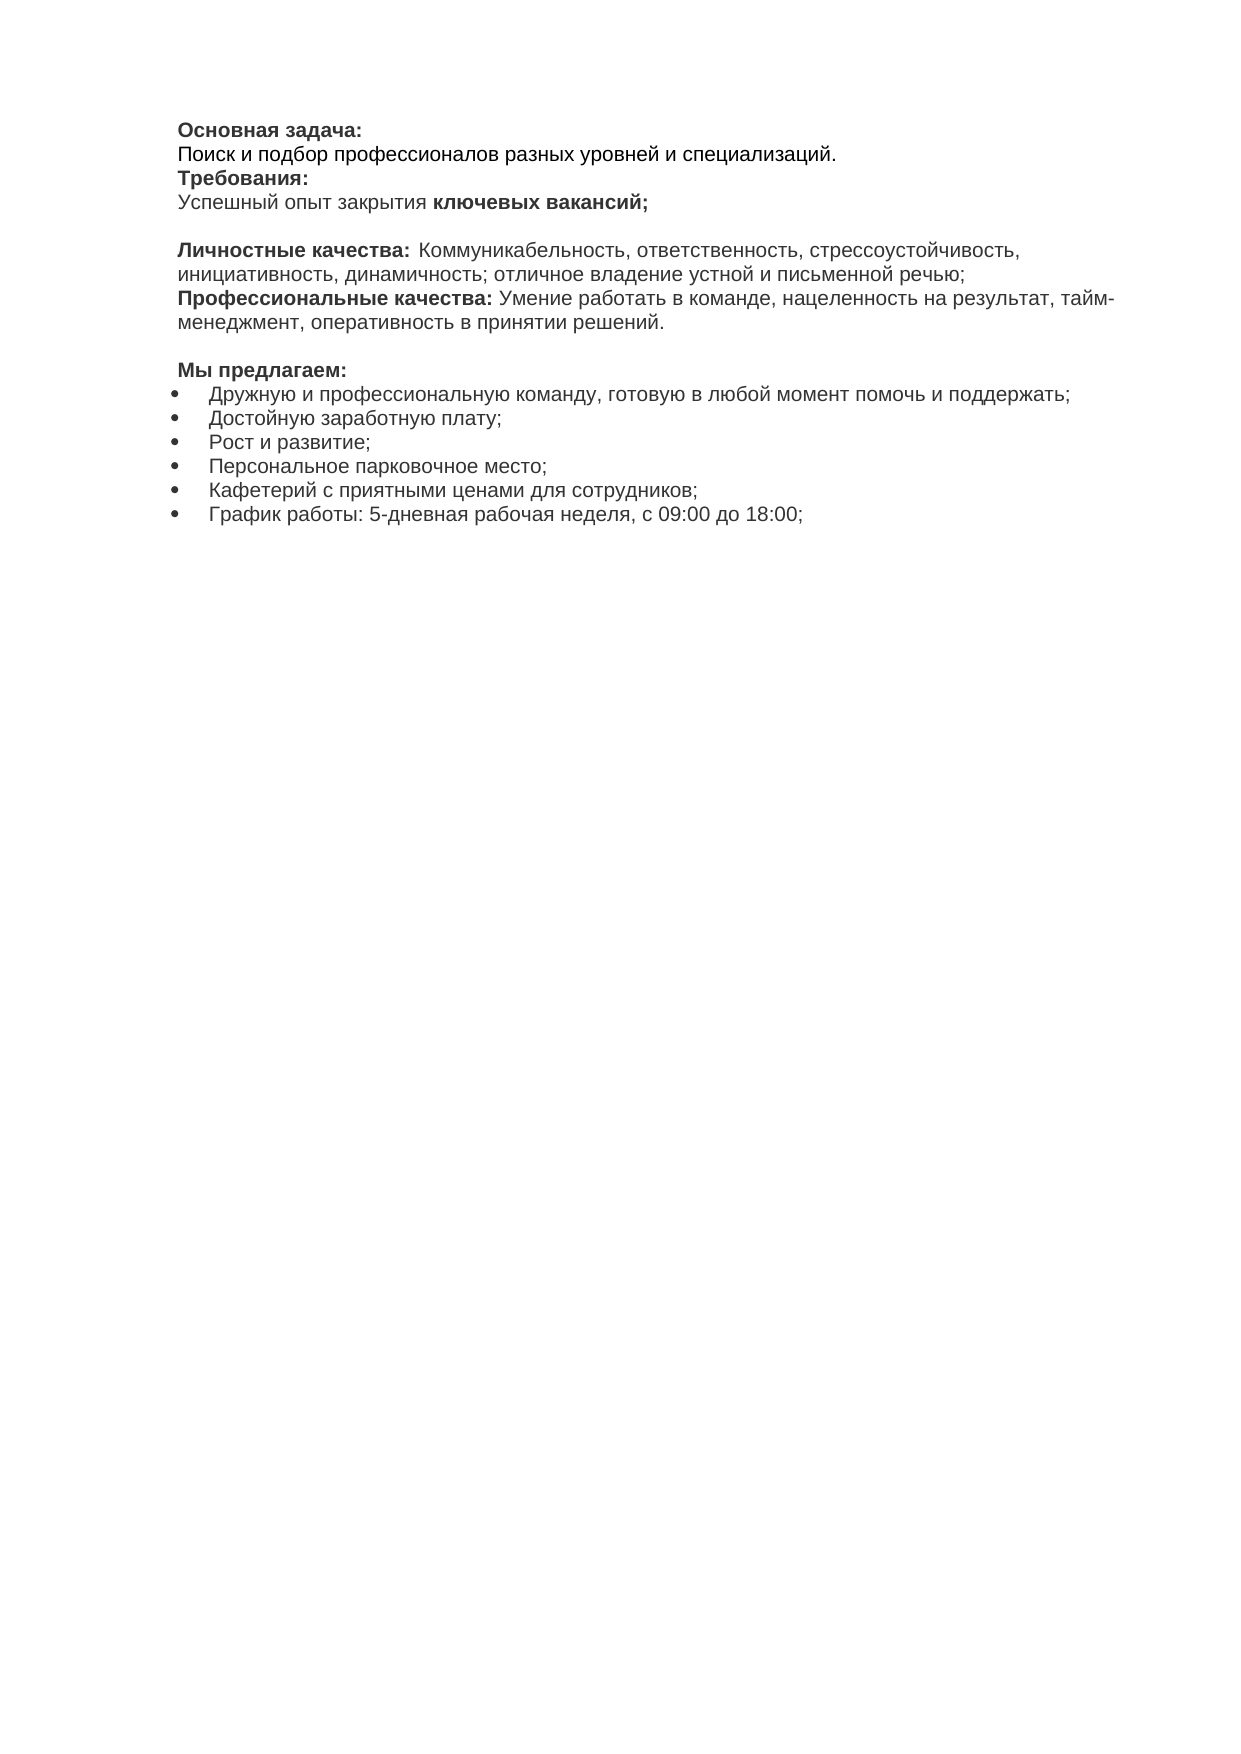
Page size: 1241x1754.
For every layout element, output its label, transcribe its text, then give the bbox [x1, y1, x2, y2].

text Требования: [177, 166, 1152, 190]
list Персональное парковочное место; [171, 454, 1152, 478]
text Личностные качества: Коммуникабельность, ответственность, стрессоустойчивость, инициативность, динамичность; отличное владение устной и письменной речью; [177, 238, 1152, 286]
text Профессиональные качества: Умение работать в команде, нацеленность на результат, тайм-менеджмент, оперативность в принятии решений. [177, 286, 1152, 334]
text Успешный опыт закрытия ключевых вакансий; [177, 190, 1152, 214]
list Кафетерий с приятными ценами для сотрудников; [171, 478, 1152, 502]
text Основная задача: [177, 118, 1152, 142]
text Поиск и подбор профессионалов разных уровней и специализаций. [177, 142, 1152, 166]
list Дружную и профессиональную команду, готовую в любой момент помочь и поддержать; [171, 382, 1152, 406]
list Рост и развитие; [171, 430, 1152, 454]
text Мы предлагаем: [177, 358, 1152, 382]
list График работы: 5-дневная рабочая неделя, с 09:00 до 18:00; [171, 502, 1152, 526]
list Достойную заработную плату; [171, 406, 1152, 430]
